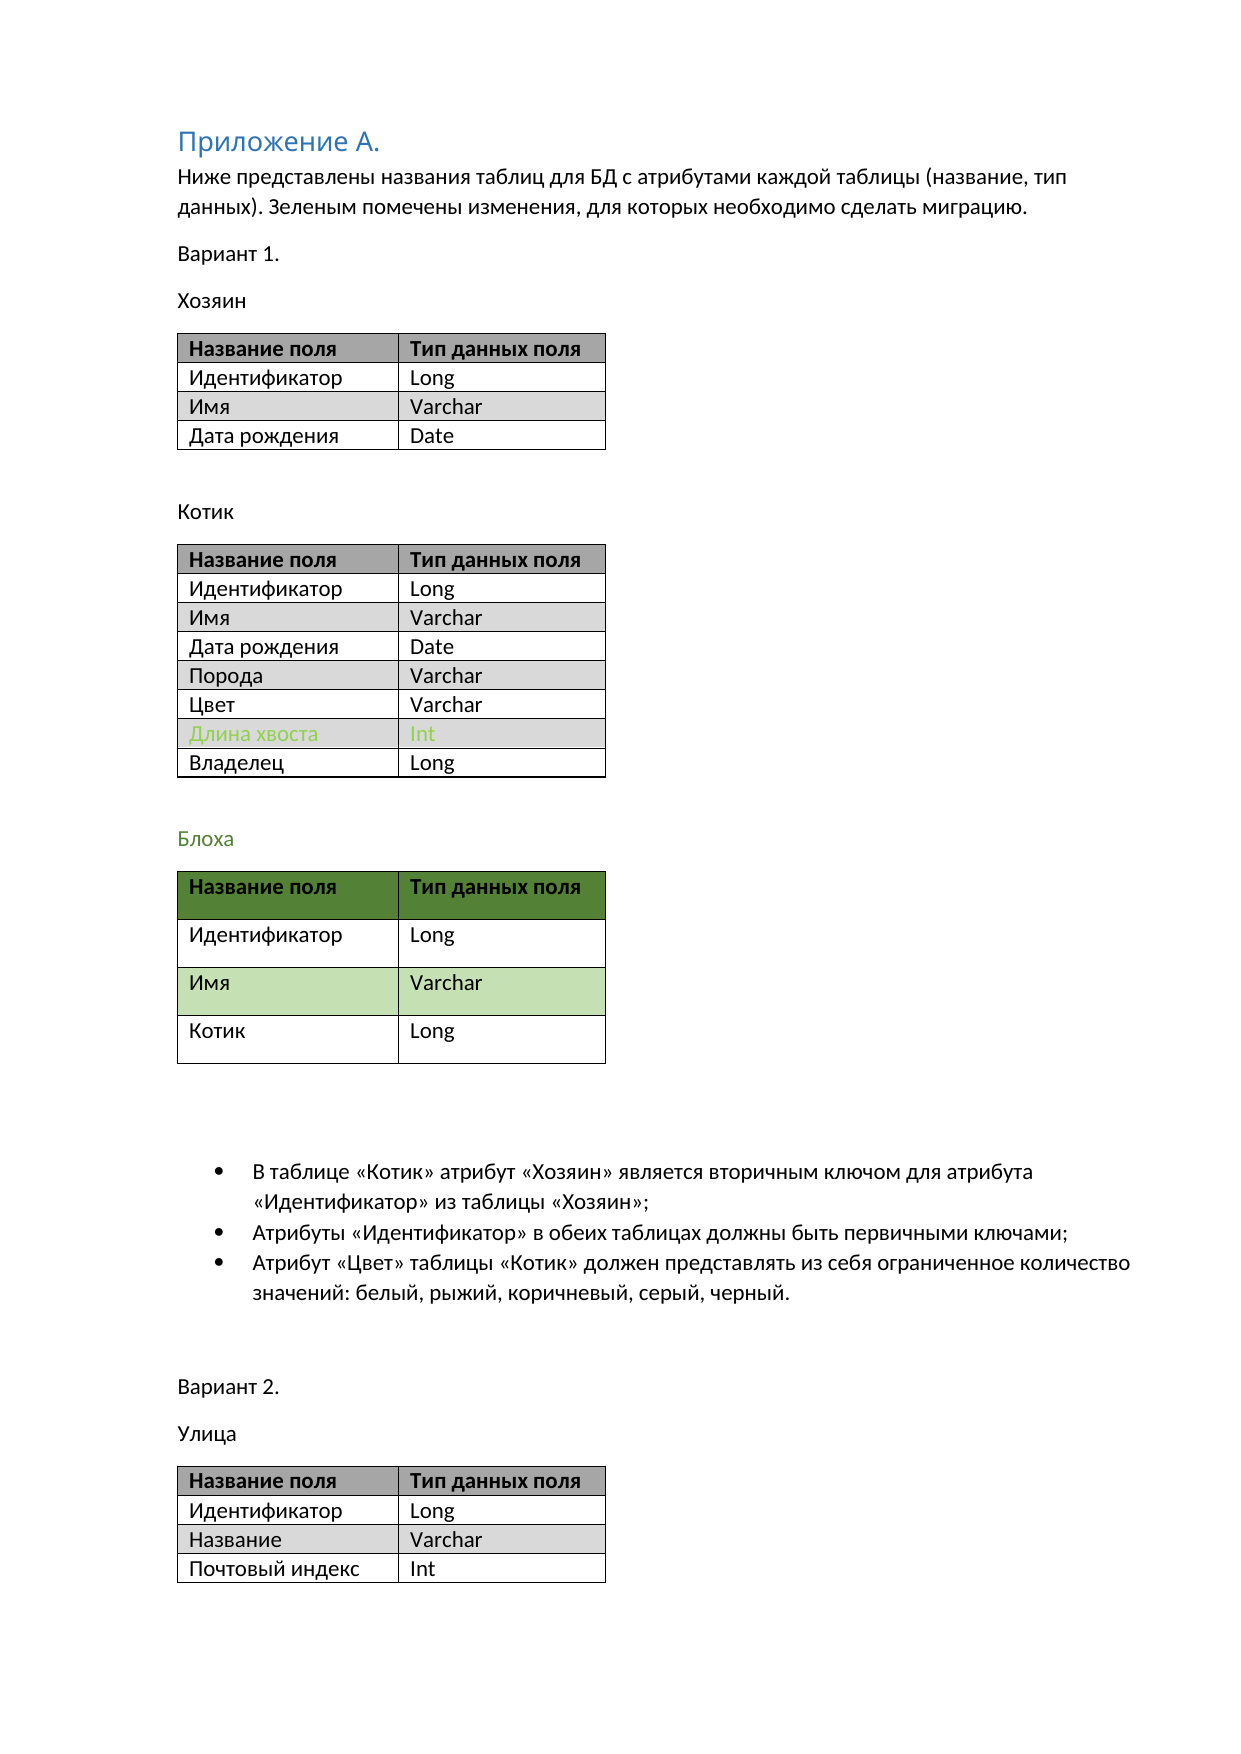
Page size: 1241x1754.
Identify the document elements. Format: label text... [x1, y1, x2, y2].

table_cell Название [178, 1525, 398, 1553]
table_cell Long [399, 920, 605, 967]
table_header Тип данных поля [399, 872, 605, 919]
table_cell Varchar [399, 1525, 605, 1553]
table_cell Int [399, 719, 605, 747]
table_cell Varchar [399, 968, 605, 1015]
text Ниже представлены названия таблиц для БД с атрибутами каждой таблицы (название, тип данных). Зеленым помечены изменения, для которых необходимо сделать миграцию. [177, 162, 1152, 220]
text Котик [177, 497, 1152, 525]
text Хозяин [177, 286, 1152, 314]
table_cell Long [399, 363, 605, 391]
table_cell Дата рождения [178, 632, 398, 660]
table_cell Int [399, 1554, 605, 1582]
text Вариант 1. [177, 239, 1152, 267]
text Вариант 2. [177, 1372, 1152, 1400]
table_cell Имя [178, 603, 398, 631]
table_cell Varchar [399, 690, 605, 718]
table_cell Varchar [399, 661, 605, 689]
table_cell Идентификатор [178, 920, 398, 967]
text Блоха [177, 824, 1152, 852]
table_cell Long [399, 749, 605, 776]
table_cell Long [399, 1016, 605, 1062]
table_header Тип данных поля [399, 545, 605, 573]
table_cell Идентификатор [178, 1496, 398, 1524]
table_header Название поля [178, 872, 398, 919]
list Атрибут «Цвет» таблицы «Котик» должен представлять из себя ограниченное количество значений: белый, рыжий, коричневый, серый, черный. [215, 1248, 1152, 1306]
table_cell Идентификатор [178, 574, 398, 602]
table_cell Почтовый индекс [178, 1554, 398, 1582]
list Атрибуты «Идентификатор» в обеих таблицах должны быть первичными ключами; [215, 1218, 1152, 1246]
table_header Название поля [178, 334, 398, 362]
table_cell Идентификатор [178, 363, 398, 391]
subtitle Приложение А. [177, 122, 1152, 159]
table_cell Имя [178, 392, 398, 420]
table_cell Long [399, 1496, 605, 1524]
table_cell Котик [178, 1016, 398, 1062]
table_cell Date [399, 632, 605, 660]
text Улица [177, 1419, 1152, 1447]
table_header Тип данных поля [399, 1467, 605, 1495]
table_cell Длина хвоста [178, 719, 398, 747]
table_header Тип данных поля [399, 334, 605, 362]
table_cell Цвет [178, 690, 398, 718]
table_cell Имя [178, 968, 398, 1015]
list В таблице «Котик» атрибут «Хозяин» является вторичным ключом для атрибута «Идентификатор» из таблицы «Хозяин»; [215, 1157, 1152, 1216]
table_cell Varchar [399, 603, 605, 631]
table_cell Порода [178, 661, 398, 689]
table_cell Long [399, 574, 605, 602]
table_cell Date [399, 421, 605, 449]
table_header Название поля [178, 545, 398, 573]
table_cell Владелец [178, 749, 398, 776]
table_header Название поля [178, 1467, 398, 1495]
table_cell Varchar [399, 392, 605, 420]
table_cell Дата рождения [178, 421, 398, 449]
